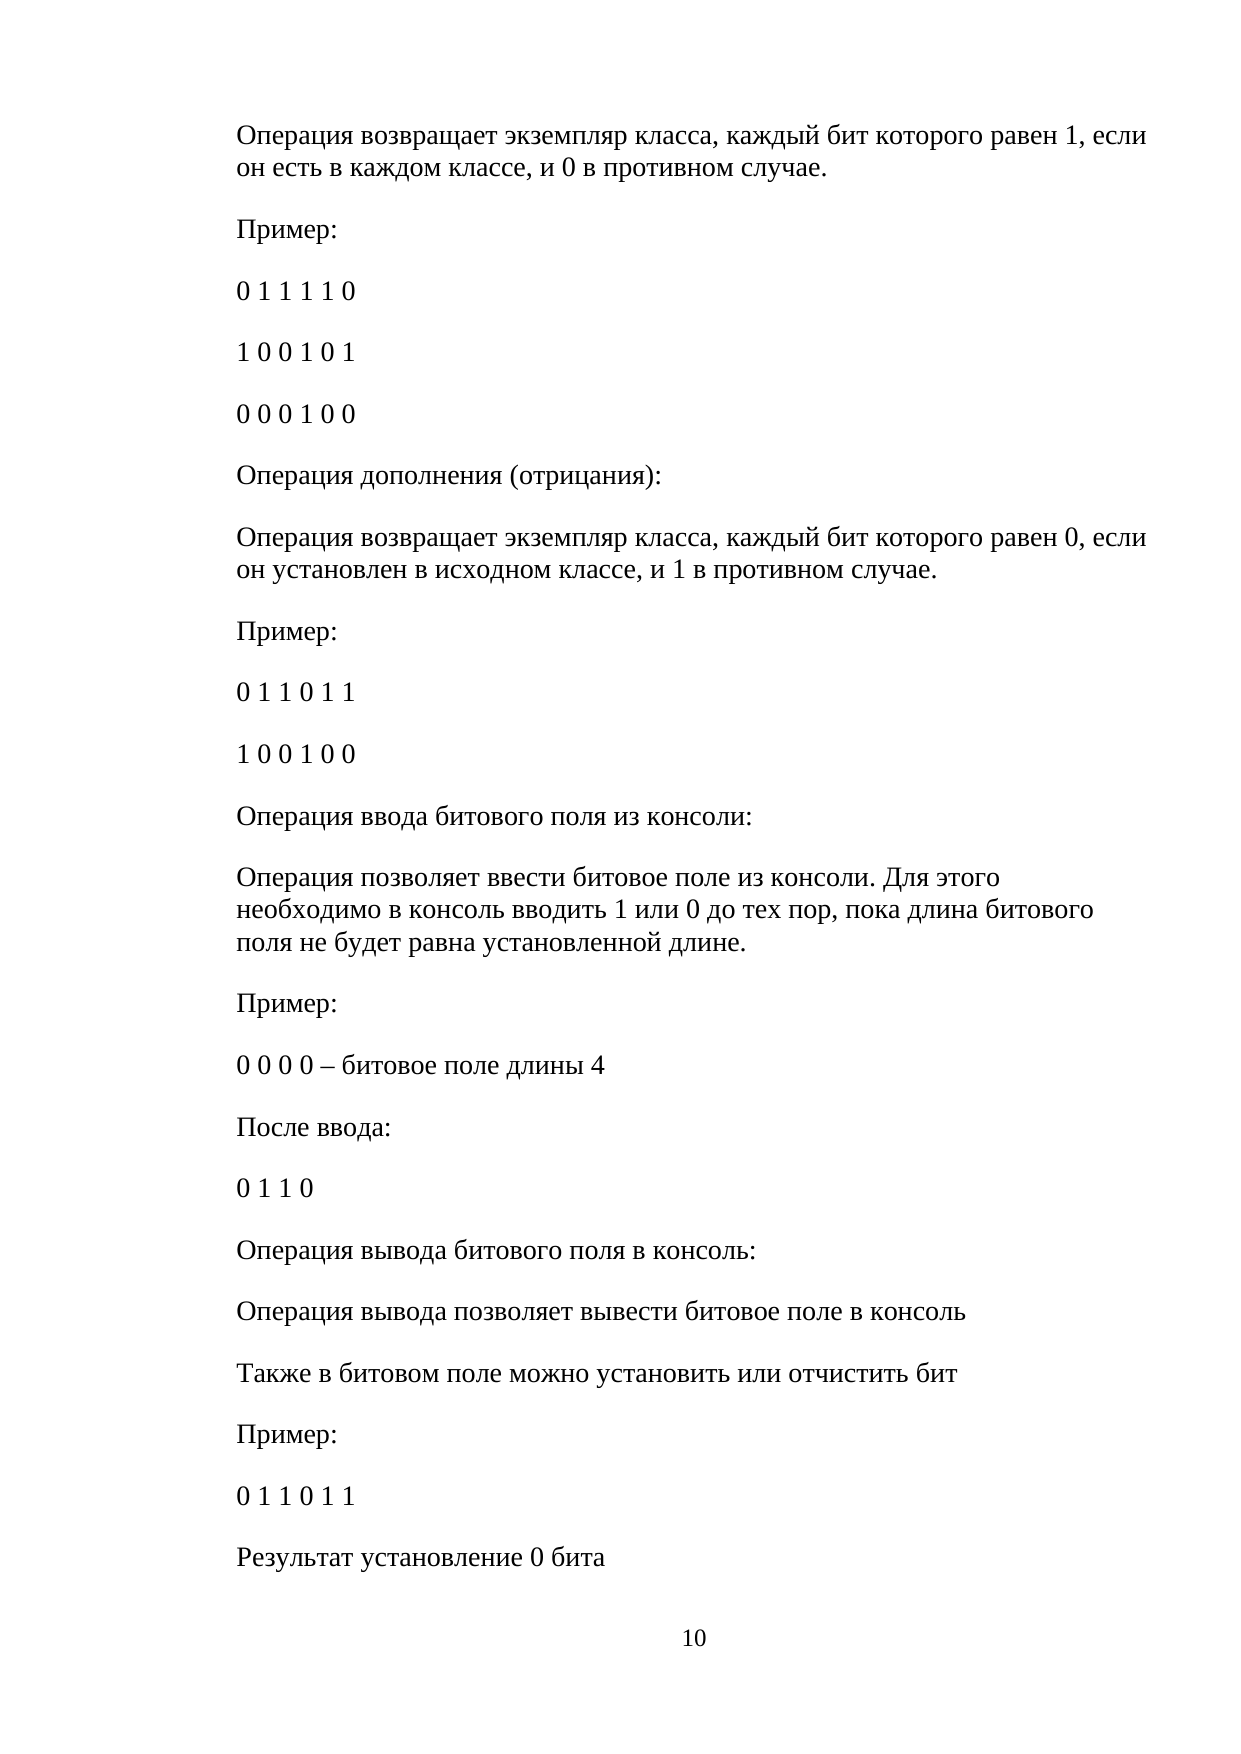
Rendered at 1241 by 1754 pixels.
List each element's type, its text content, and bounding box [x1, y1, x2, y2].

text Операция вывода битового поля в консоль: [236, 1233, 1152, 1265]
text Пример: [236, 212, 1152, 244]
text 0 0 0 0 – битовое поле длины 4 [236, 1048, 1152, 1080]
text Результат установление 0 бита [236, 1541, 1152, 1573]
text Операция возвращает экземпляр класса, каждый бит которого равен 1, если он есть в каждом классе, и 0 в противном случае. [236, 118, 1152, 183]
text Операция дополнения (отрицания): [236, 458, 1152, 491]
text 0 0 0 1 0 0 [236, 397, 1152, 429]
text 1 0 0 1 0 1 [236, 335, 1152, 368]
text Пример: [236, 614, 1152, 646]
text Операция позволяет ввести битовое поле из консоли. Для этого необходимо в консоль вводить 1 или 0 до тех пор, пока длина битового поля не будет равна установленной длине. [236, 860, 1152, 957]
text 1 0 0 1 0 0 [236, 737, 1152, 769]
text Операция вывода позволяет вывести битовое поле в консоль [236, 1294, 1152, 1327]
text 0 1 1 1 1 0 [236, 274, 1152, 306]
text 0 1 1 0 [236, 1171, 1152, 1203]
text Пример: [236, 986, 1152, 1019]
text 0 1 1 0 1 1 [236, 675, 1152, 708]
text Операция возвращает экземпляр класса, каждый бит которого равен 0, если он установлен в исходном классе, и 1 в противном случае. [236, 520, 1152, 585]
text Операция ввода битового поля из консоли: [236, 798, 1152, 831]
text Пример: [236, 1417, 1152, 1450]
text После ввода: [236, 1109, 1152, 1142]
text Также в битовом поле можно установить или отчистить бит [236, 1356, 1152, 1388]
text 0 1 1 0 1 1 [236, 1479, 1152, 1511]
